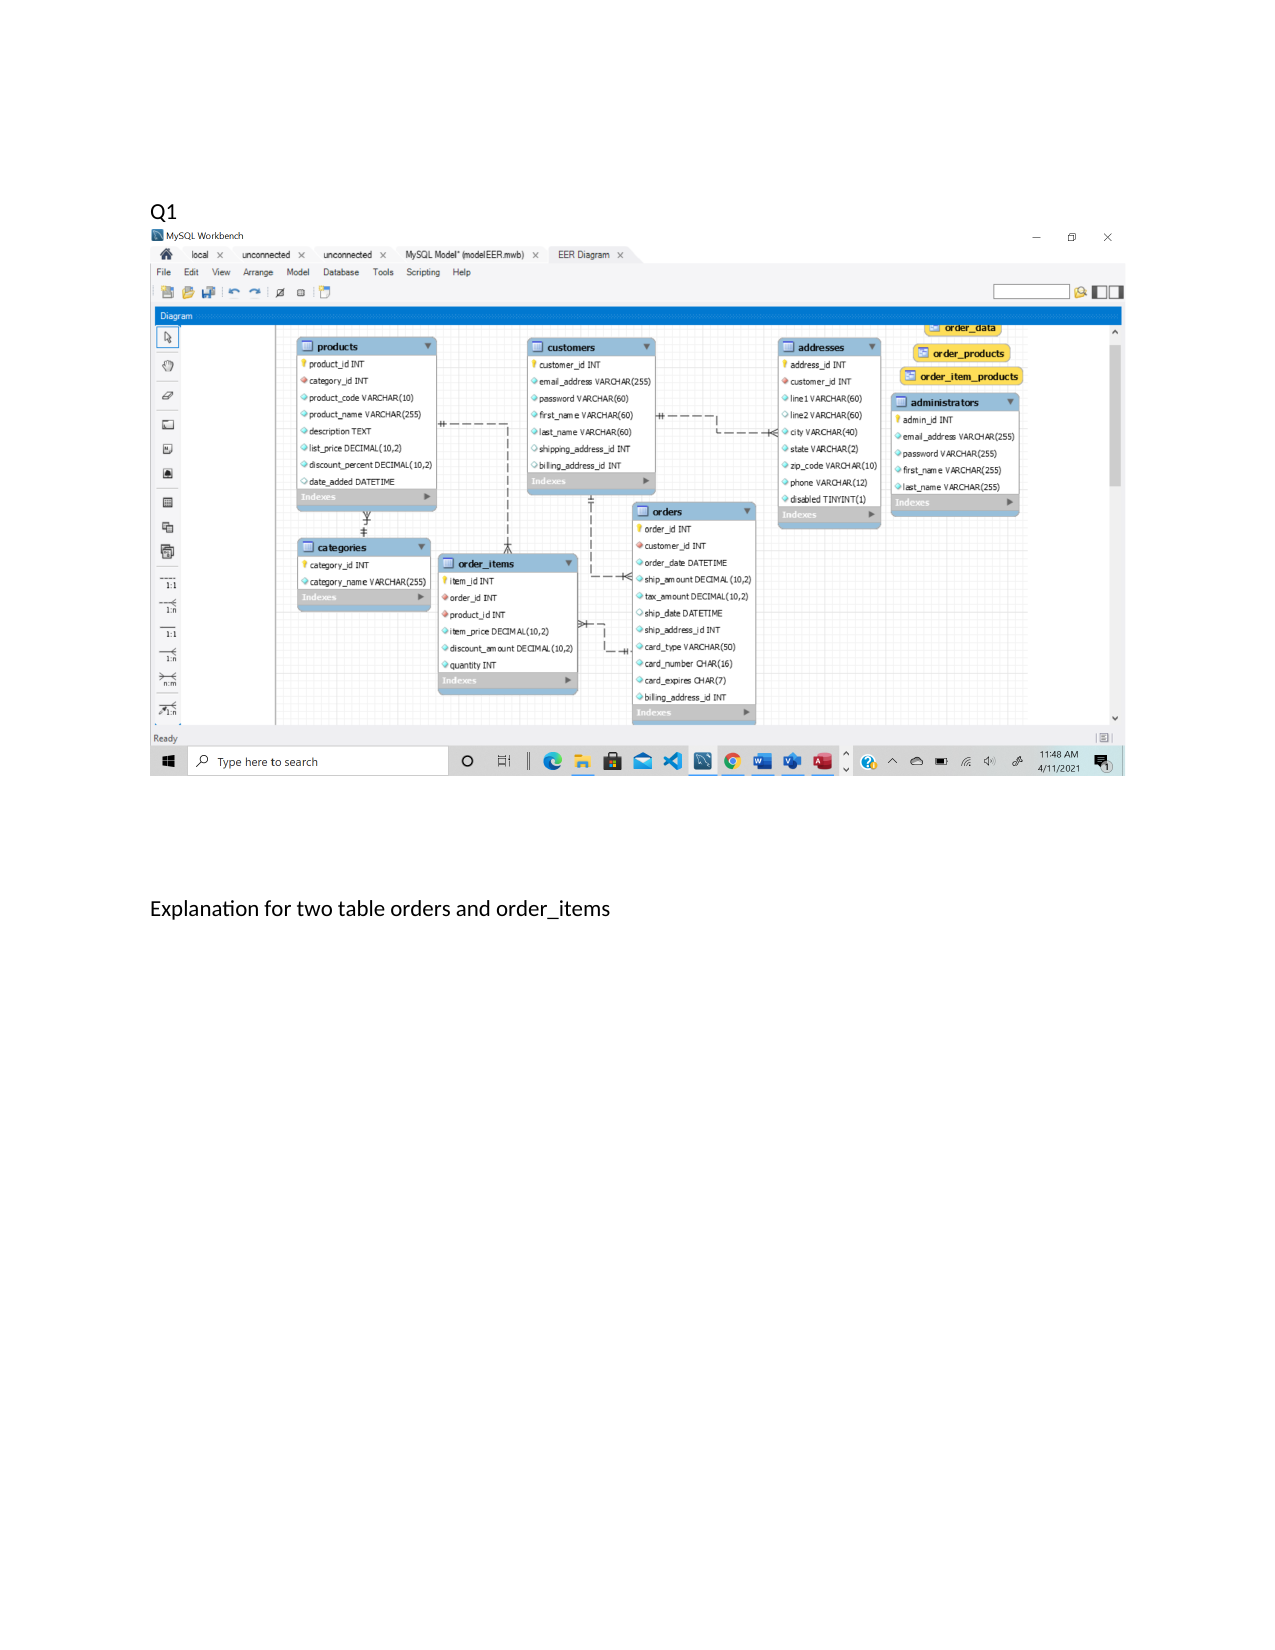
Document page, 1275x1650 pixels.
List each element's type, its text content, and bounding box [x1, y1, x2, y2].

picture [150, 227, 1125, 776]
text Explanation for two table orders and order_items [150, 894, 1125, 922]
text Q1 [150, 197, 1125, 227]
